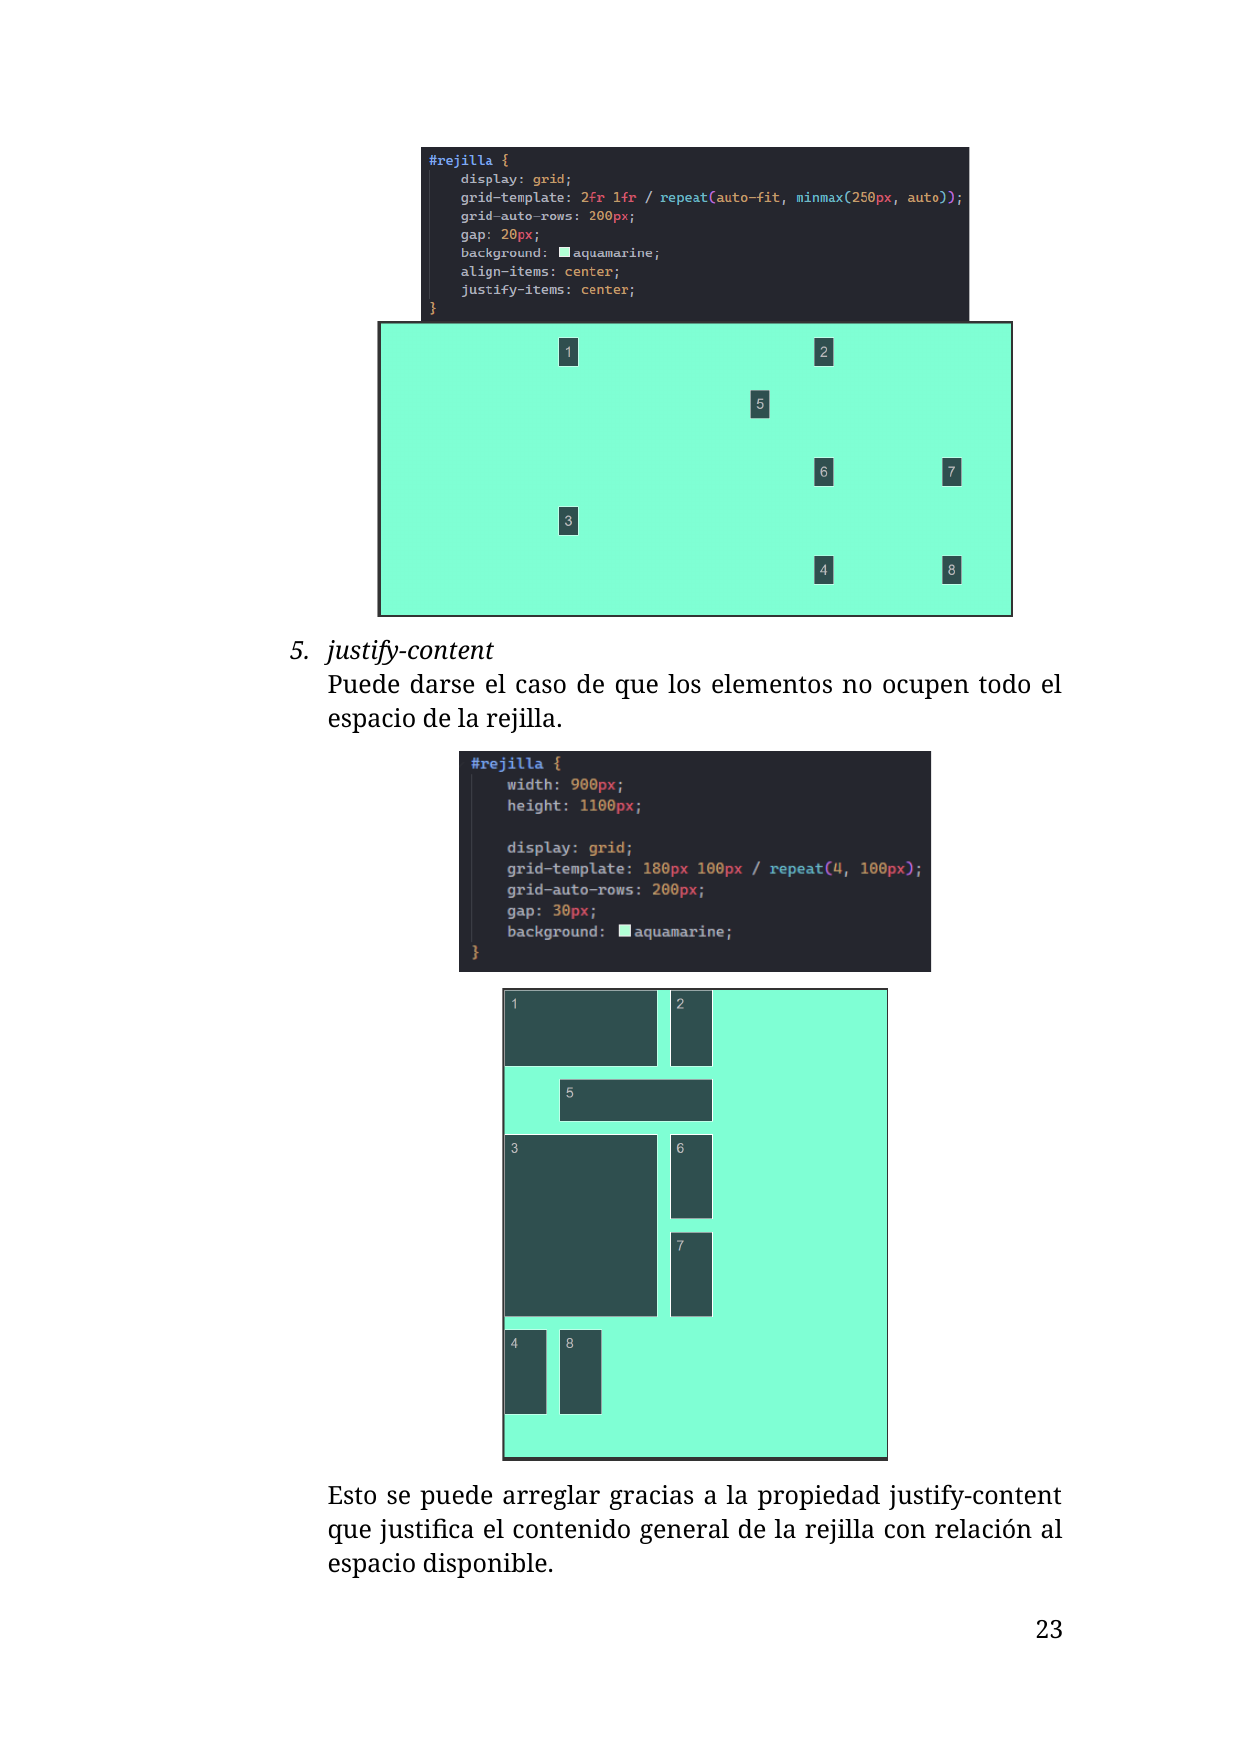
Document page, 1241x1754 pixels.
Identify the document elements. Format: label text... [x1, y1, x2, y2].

picture [502, 988, 888, 1461]
picture [459, 751, 932, 972]
picture [377, 147, 1013, 617]
list justify-content [290, 633, 1063, 667]
text Puede darse el caso de que los elementos no ocupen todo el espacio de la rejilla. [327, 667, 1063, 735]
list Esto se puede arreglar gracias a la propiedad justify-content que justifica el contenido general de la rejilla con relación al espacio disponible. [327, 1477, 1063, 1579]
